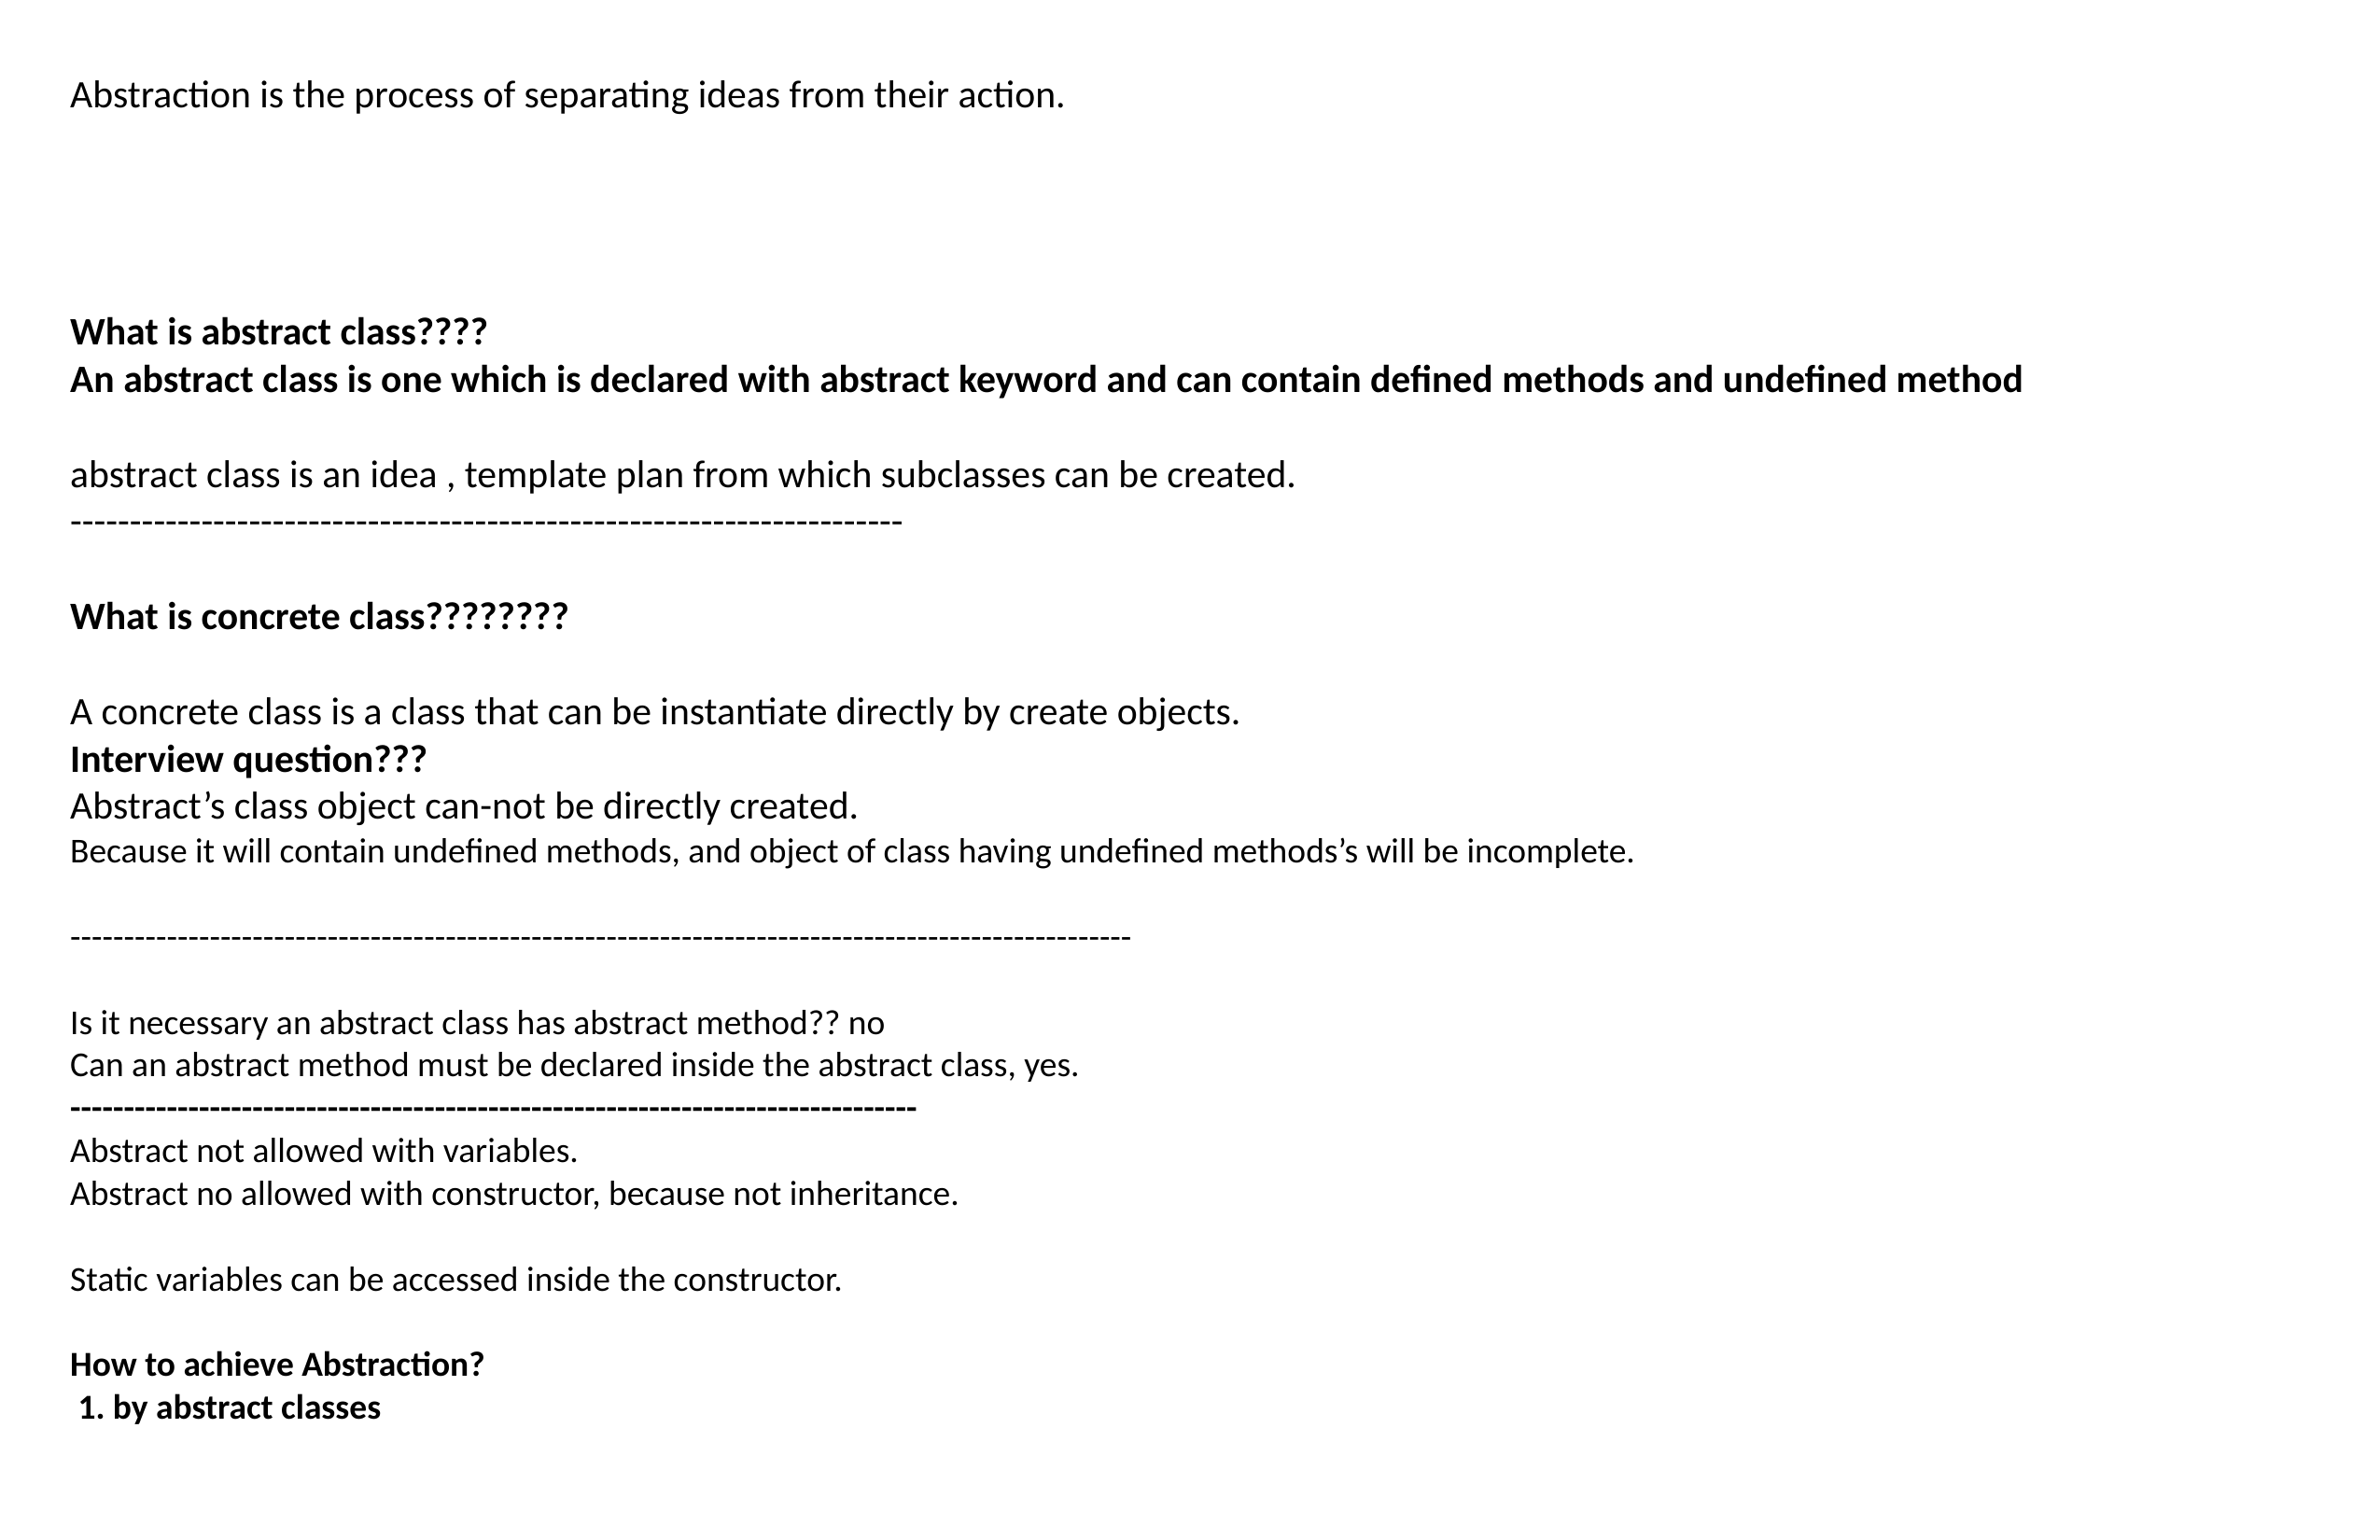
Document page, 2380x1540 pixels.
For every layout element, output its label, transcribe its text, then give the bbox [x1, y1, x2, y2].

text Abstract’s class object can-not be directly created. [70, 781, 2310, 829]
text ------------------------------------------------------------------------------- [70, 1085, 2310, 1128]
text What is abstract class???? [70, 307, 2310, 355]
text How to achieve Abstraction? [70, 1342, 2310, 1385]
text Can an abstract method must be declared inside the abstract class, yes. [70, 1043, 2310, 1085]
text What is concrete class???????? [70, 592, 2310, 639]
text Abstract not allowed with variables. [70, 1128, 2310, 1171]
text Abstract no allowed with constructor, because not inheritance. [70, 1171, 2310, 1214]
text --------------------------------------------------------------------------------------------------- [70, 915, 2310, 958]
text Because it will contain undefined methods, and object of class having undefined methods’s will be incomplete. [70, 829, 2310, 872]
text abstract class is an idea , template plan from which subclasses can be created. [70, 450, 2310, 497]
text Is it necessary an abstract class has abstract method?? no [70, 1001, 2310, 1043]
text Abstraction is the process of separating ideas from their action. [70, 70, 2310, 118]
text 1. by abstract classes [70, 1385, 2310, 1428]
text A concrete class is a class that can be instantiate directly by create objects. [70, 687, 2310, 735]
text ---------------------------------------------------------------------- [70, 497, 2310, 544]
text Interview question??? [70, 735, 2310, 781]
text An abstract class is one which is declared with abstract keyword and can contain defined methods and undefined method [70, 355, 2310, 402]
text Static variables can be accessed inside the constructor. [70, 1257, 2310, 1299]
